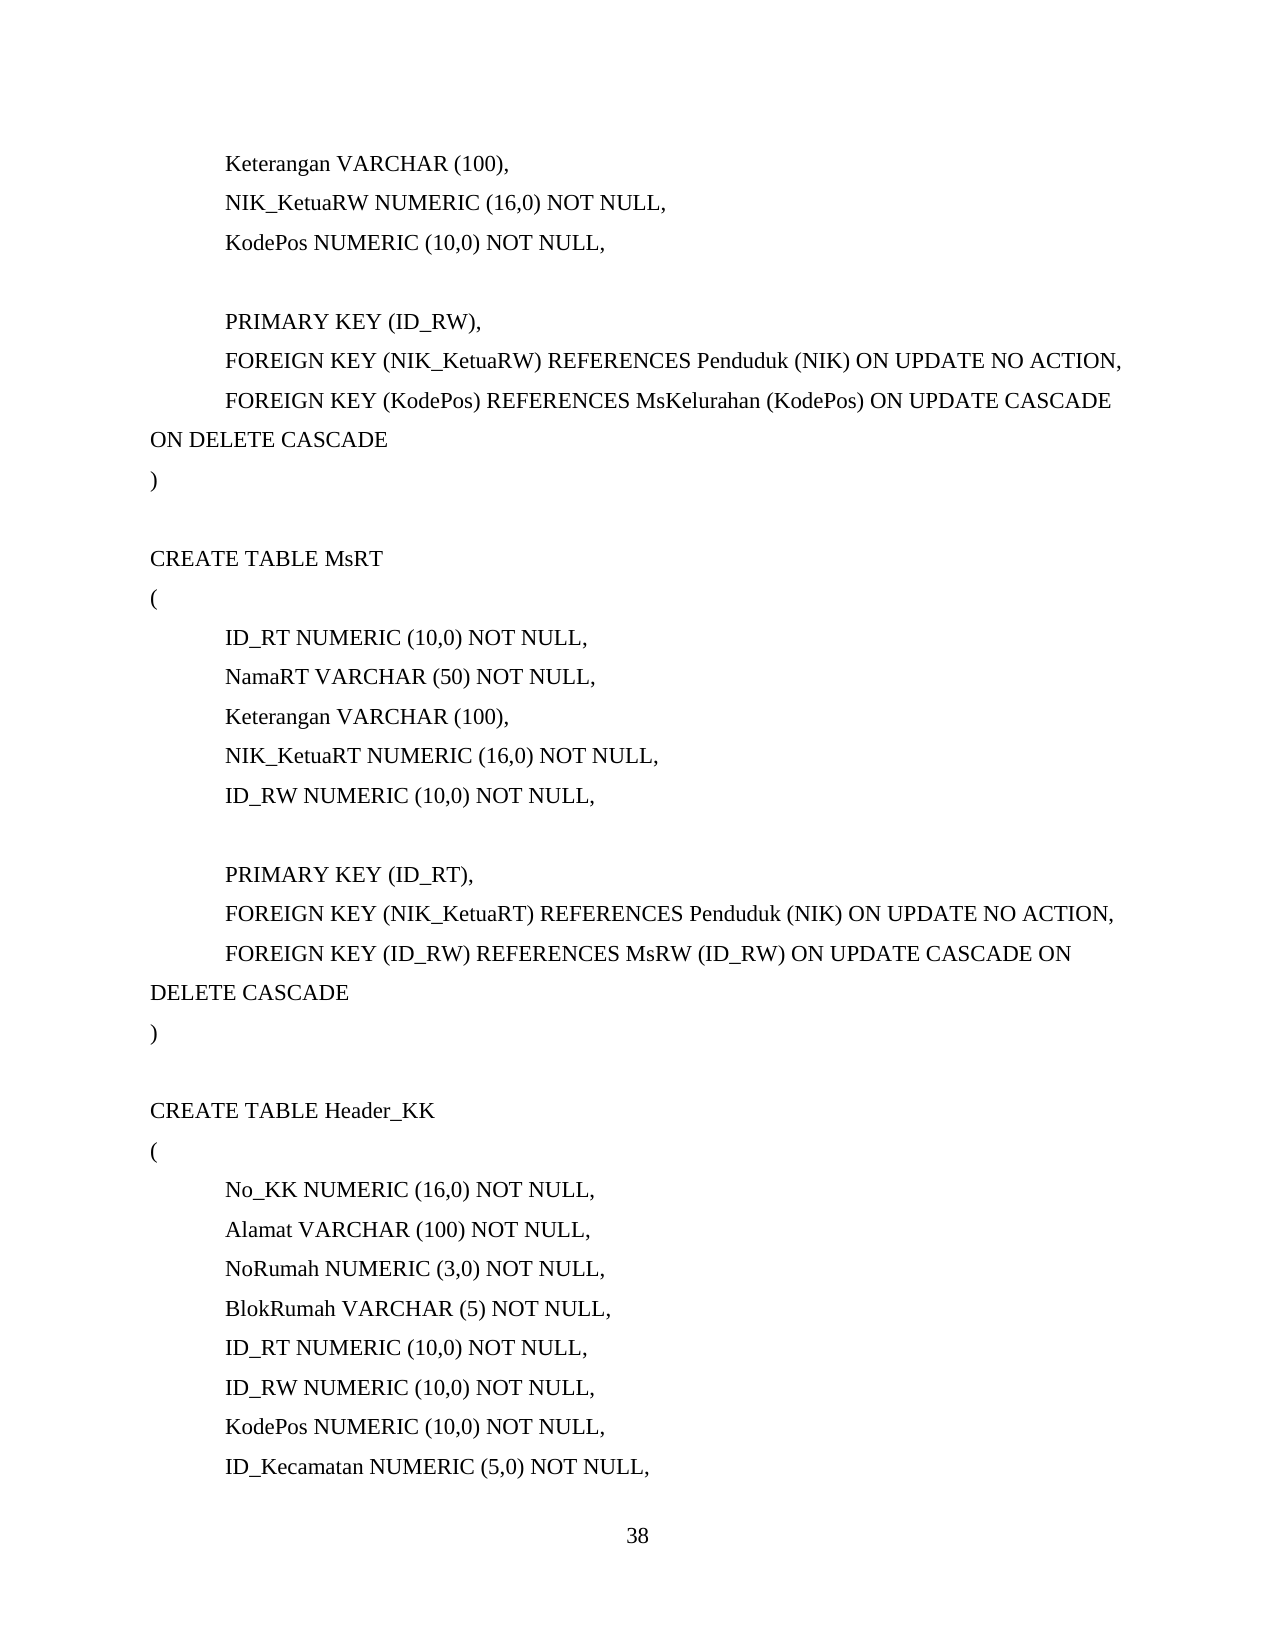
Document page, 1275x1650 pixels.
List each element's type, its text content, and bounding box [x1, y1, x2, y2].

text NamaRT VARCHAR (50) NOT NULL, [150, 663, 1125, 689]
text ) [150, 1018, 1125, 1045]
text PRIMARY KEY (ID_RW), [150, 308, 1125, 334]
text FOREIGN KEY (NIK_KetuaRW) REFERENCES Penduduk (NIK) ON UPDATE NO ACTION, [150, 347, 1125, 374]
text ID_Kecamatan NUMERIC (5,0) NOT NULL, [150, 1453, 1125, 1479]
text ID_RW NUMERIC (10,0) NOT NULL, [150, 782, 1125, 808]
text ( [150, 1137, 1125, 1163]
text CREATE TABLE MsRT [150, 545, 1125, 571]
text CREATE TABLE Header_KK [150, 1097, 1125, 1124]
text ( [150, 584, 1125, 611]
text BlokRumah VARCHAR (5) NOT NULL, [150, 1295, 1125, 1321]
text ID_RT NUMERIC (10,0) NOT NULL, [150, 1334, 1125, 1361]
text Keterangan VARCHAR (100), [150, 703, 1125, 729]
text ID_RT NUMERIC (10,0) NOT NULL, [150, 624, 1125, 650]
text NIK_KetuaRT NUMERIC (16,0) NOT NULL, [150, 742, 1125, 768]
text No_KK NUMERIC (16,0) NOT NULL, [150, 1176, 1125, 1203]
text FOREIGN KEY (ID_RW) REFERENCES MsRW (ID_RW) ON UPDATE CASCADE ON DELETE CASCADE [150, 939, 1125, 1005]
text FOREIGN KEY (NIK_KetuaRT) REFERENCES Penduduk (NIK) ON UPDATE NO ACTION, [150, 900, 1125, 926]
text ID_RW NUMERIC (10,0) NOT NULL, [150, 1374, 1125, 1400]
text FOREIGN KEY (KodePos) REFERENCES MsKelurahan (KodePos) ON UPDATE CASCADE ON DELETE CASCADE [150, 387, 1125, 453]
text PRIMARY KEY (ID_RT), [150, 861, 1125, 887]
text KodePos NUMERIC (10,0) NOT NULL, [150, 229, 1125, 255]
text ) [150, 466, 1125, 492]
text Alamat VARCHAR (100) NOT NULL, [150, 1216, 1125, 1242]
text Keterangan VARCHAR (100), [150, 150, 1125, 176]
text KodePos NUMERIC (10,0) NOT NULL, [150, 1413, 1125, 1440]
text NIK_KetuaRW NUMERIC (16,0) NOT NULL, [150, 189, 1125, 216]
text NoRumah NUMERIC (3,0) NOT NULL, [150, 1255, 1125, 1282]
